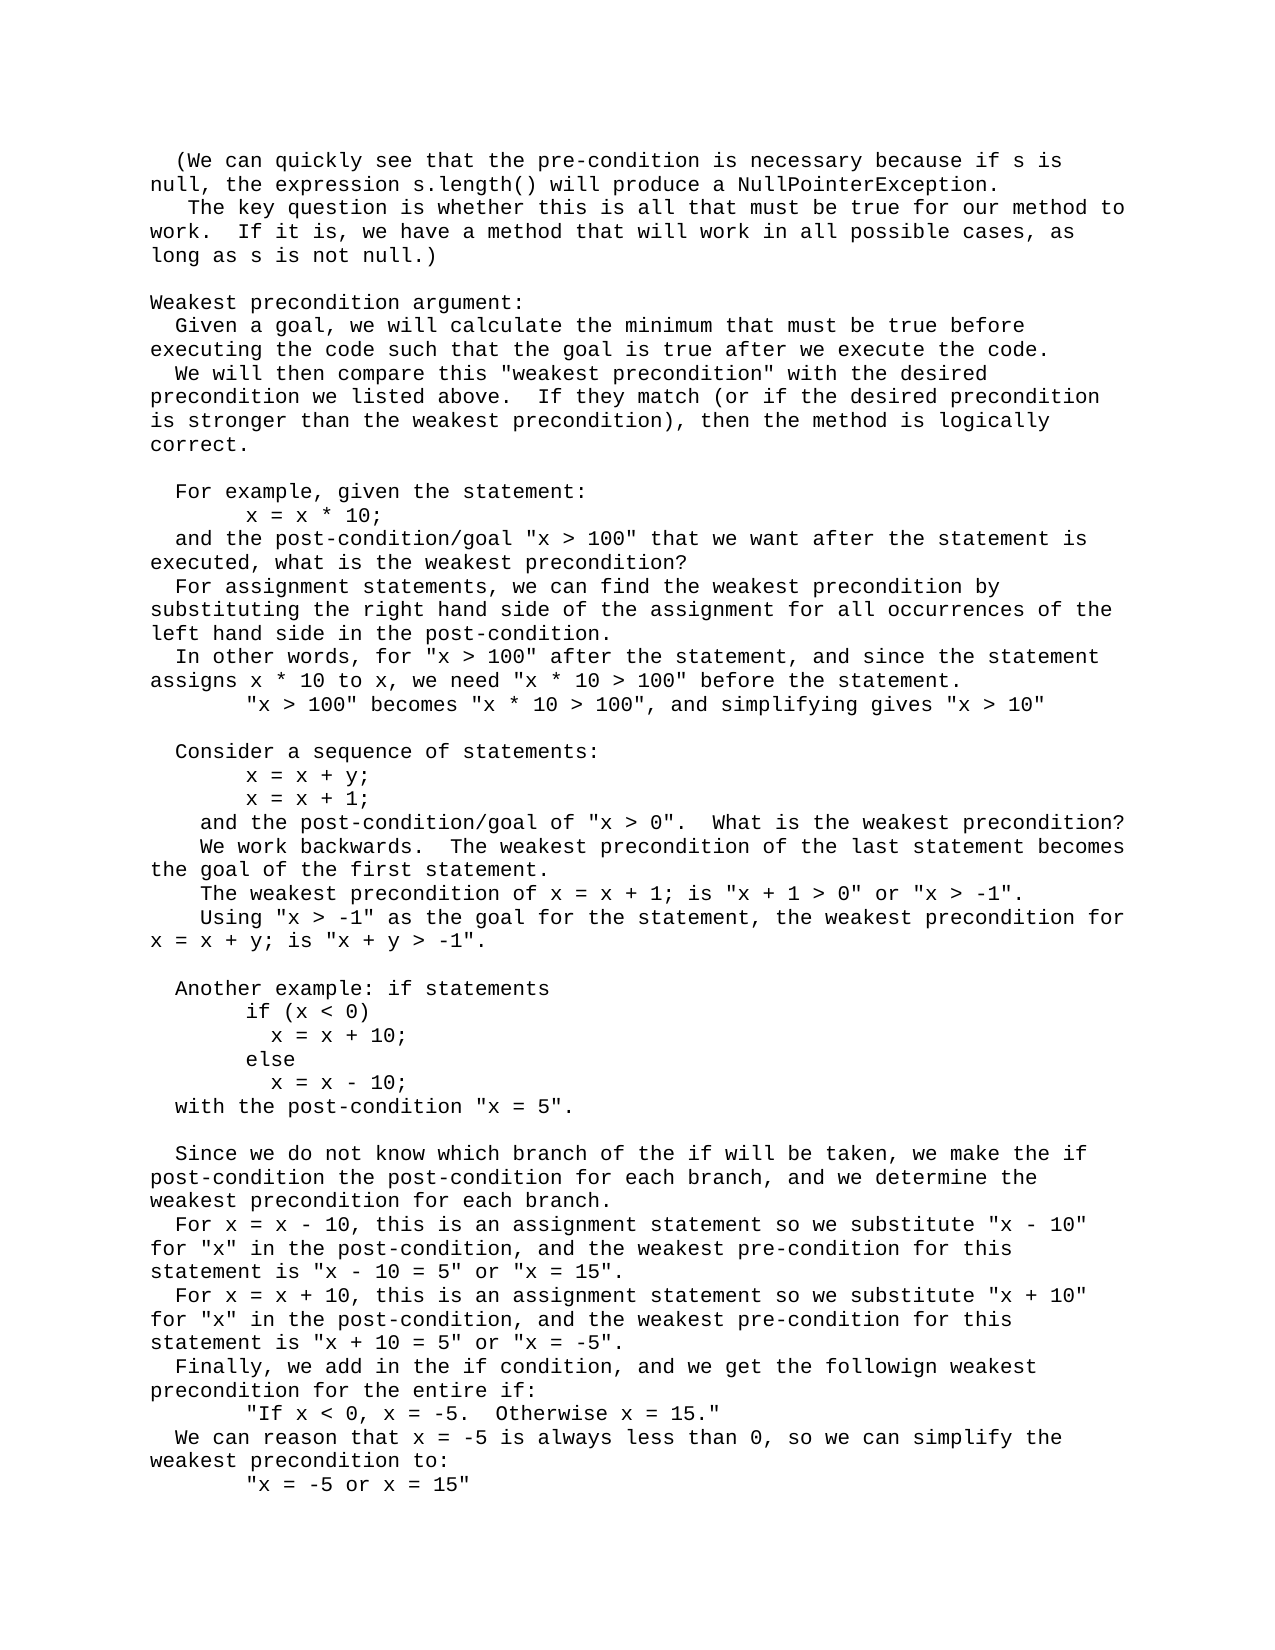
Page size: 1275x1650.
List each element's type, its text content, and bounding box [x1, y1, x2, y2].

text x = x - 10; [150, 1072, 1125, 1096]
text Using "x > -1" as the goal for the statement, the weakest precondition for x = x + y; is "x + y > -1". [150, 907, 1125, 954]
text with the post-condition "x = 5". [150, 1096, 1125, 1119]
text Since we do not know which branch of the if will be taken, we make the if post-condition the post-condition for each branch, and we determine the weakest precondition for each branch. [150, 1143, 1125, 1214]
text (We can quickly see that the pre-condition is necessary because if s is null, the expression s.length() will produce a NullPointerException. [150, 150, 1125, 197]
text "x = -5 or x = 15" [150, 1474, 1125, 1498]
text For x = x + 10, this is an assignment statement so we substitute "x + 10" for "x" in the post-condition, and the weakest pre-condition for this statement is "x + 10 = 5" or "x = -5". [150, 1285, 1125, 1356]
text "If x < 0, x = -5. Otherwise x = 15." [150, 1403, 1125, 1427]
text x = x + 1; [150, 788, 1125, 812]
text Weakest precondition argument: [150, 292, 1125, 316]
text We will then compare this "weakest precondition" with the desired precondition we listed above. If they match (or if the desired precondition is stronger than the weakest precondition), then the method is logically correct. [150, 363, 1125, 457]
text if (x < 0) [150, 1001, 1125, 1025]
text We work backwards. The weakest precondition of the last statement becomes the goal of the first statement. [150, 836, 1125, 883]
text For example, given the statement: [150, 481, 1125, 505]
text We can reason that x = -5 is always less than 0, so we can simplify the weakest precondition to: [150, 1427, 1125, 1474]
text Finally, we add in the if condition, and we get the followign weakest precondition for the entire if: [150, 1356, 1125, 1403]
text and the post-condition/goal "x > 100" that we want after the statement is executed, what is the weakest precondition? [150, 528, 1125, 576]
text For x = x - 10, this is an assignment statement so we substitute "x - 10" for "x" in the post-condition, and the weakest pre-condition for this statement is "x - 10 = 5" or "x = 15". [150, 1214, 1125, 1285]
text The key question is whether this is all that must be true for our method to work. If it is, we have a method that will work in all possible cases, as long as s is not null.) [150, 197, 1125, 268]
text Consider a sequence of statements: [150, 741, 1125, 765]
text In other words, for "x > 100" after the statement, and since the statement assigns x * 10 to x, we need "x * 10 > 100" before the statement. [150, 647, 1125, 694]
text else [150, 1048, 1125, 1072]
text x = x + 10; [150, 1025, 1125, 1048]
text The weakest precondition of x = x + 1; is "x + 1 > 0" or "x > -1". [150, 883, 1125, 907]
text and the post-condition/goal of "x > 0". What is the weakest precondition? [150, 812, 1125, 836]
text Given a goal, we will calculate the minimum that must be true before executing the code such that the goal is true after we execute the code. [150, 316, 1125, 363]
text x = x * 10; [150, 505, 1125, 528]
text "x > 100" becomes "x * 10 > 100", and simplifying gives "x > 10" [150, 694, 1125, 717]
text Another example: if statements [150, 978, 1125, 1001]
text For assignment statements, we can find the weakest precondition by substituting the right hand side of the assignment for all occurrences of the left hand side in the post-condition. [150, 576, 1125, 647]
text x = x + y; [150, 765, 1125, 788]
